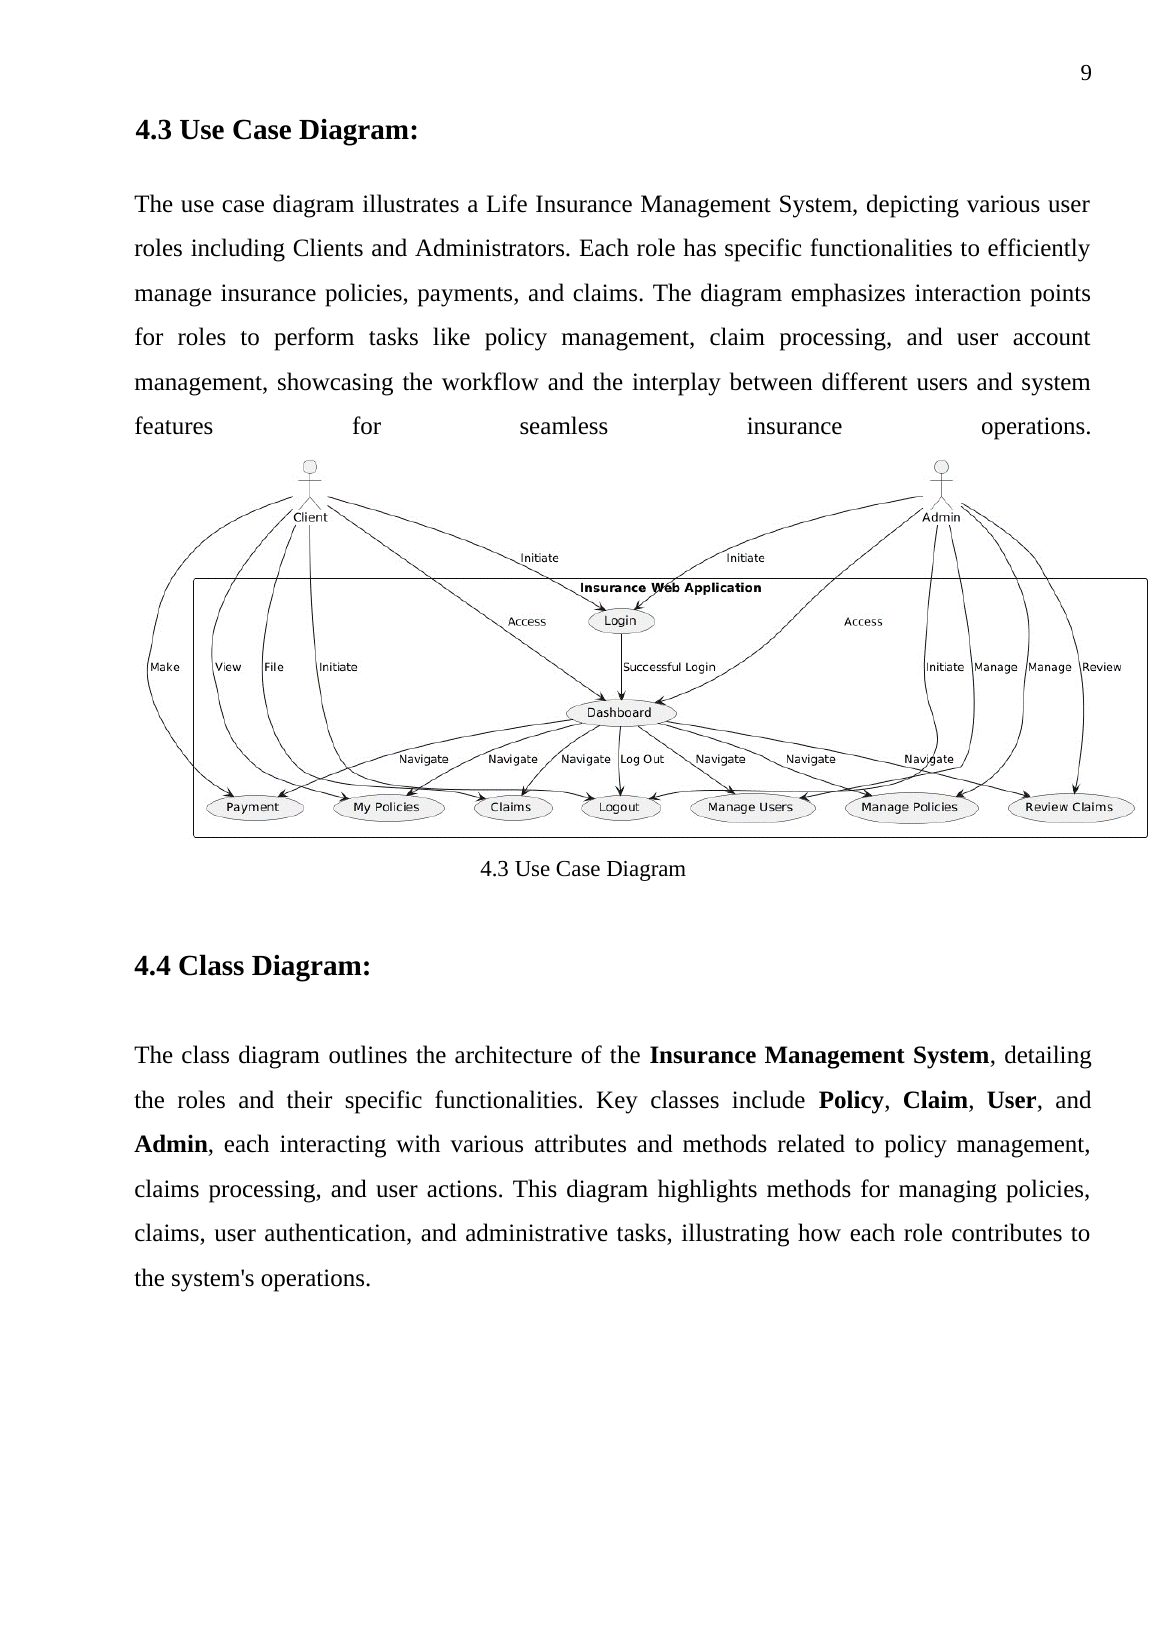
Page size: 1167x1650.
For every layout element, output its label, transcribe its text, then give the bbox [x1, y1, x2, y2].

subtitle 4.3 Use Case Diagram: [135, 112, 1035, 145]
text 4.4 Class Diagram: [134, 948, 1092, 981]
text The class diagram outlines the architecture of the Insurance Management System, detailing the roles and their specific functionalities. Key classes include Policy, Claim, User, and Admin, each interacting with various attributes and methods related to policy management, claims processing, and user actions. This diagram highlights methods for managing policies, claims, user authentication, and administrative tasks, illustrating how each role contributes to the system's operations. [134, 1041, 1092, 1292]
text The use case diagram illustrates a Life Insurance Management System, depicting various user roles including Clients and Administrators. Each role has specific functionalities to efficiently manage insurance policies, payments, and claims. The diagram emphasizes interaction points for roles to perform tasks like policy management, claim processing, and user account management, showcasing the workflow and the interplay between different users and system features for seamless insurance operations. [134, 189, 1092, 454]
picture [134, 454, 1151, 841]
text 4.3 Use Case Diagram [75, 855, 1092, 881]
